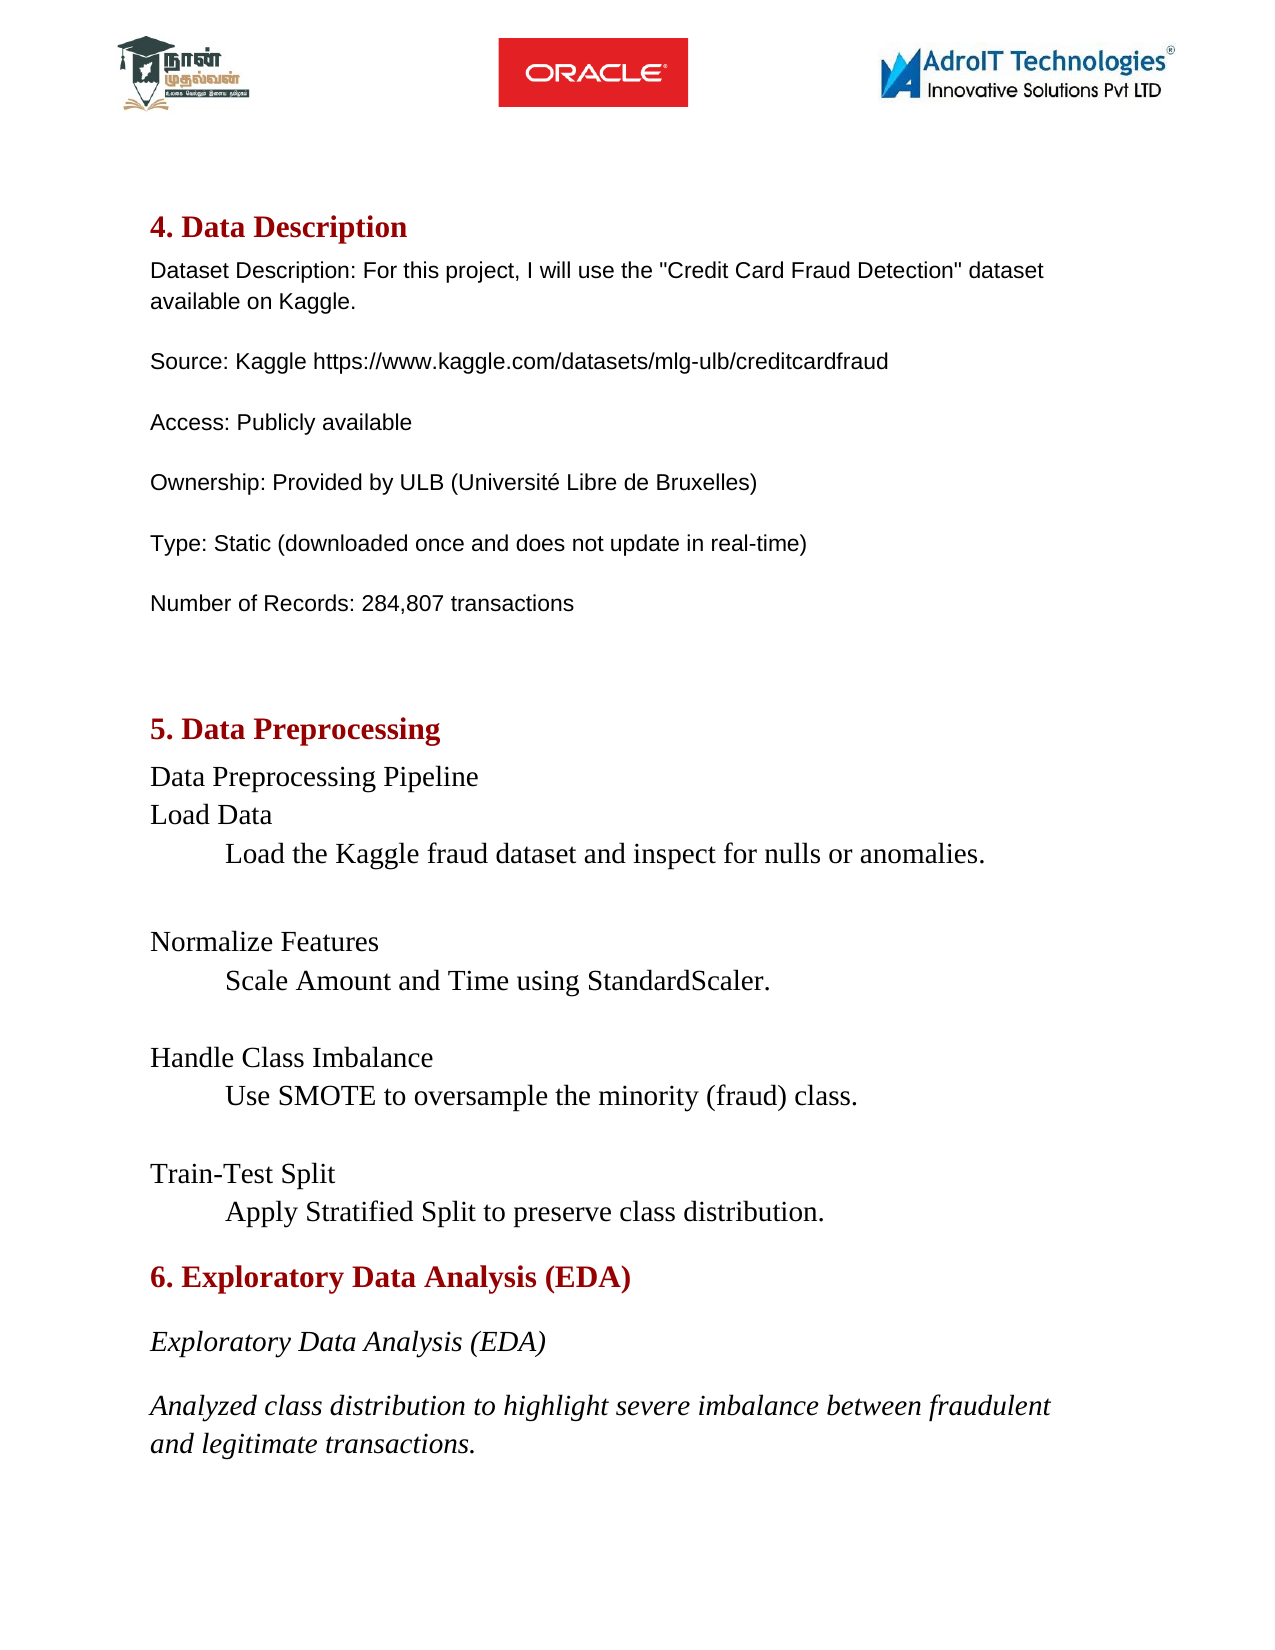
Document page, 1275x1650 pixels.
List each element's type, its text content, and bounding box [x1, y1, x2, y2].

text Analyzed class distribution to highlight severe imbalance between fraudulent and legitimate transactions. [150, 1388, 1102, 1460]
text Data Preprocessing Pipeline Load Data [150, 759, 533, 831]
text Handle Class Imbalance [150, 1040, 1125, 1074]
text Exploratory Data Analysis (EDA) [150, 1324, 1125, 1358]
text Train-Test Split [150, 1156, 1125, 1189]
text Dataset Description: For this project, I will use the "Credit Card Fraud Detection" dataset available on Kaggle. [150, 257, 1125, 314]
text Apply Stratified Split to preserve class distribution. [225, 1194, 1125, 1228]
picture [498, 38, 689, 107]
text Scale Amount and Time using StandardScaler. [225, 963, 1125, 996]
picture [116, 36, 250, 113]
text Source: Kaggle https://www.kaggle.com/datasets/mlg-ulb/creditcardfraud Access: Publicly available [150, 348, 964, 435]
subtitle Data Preprocessing [150, 710, 1125, 746]
picture [878, 42, 1177, 104]
text Ownership: Provided by ULB (Université Libre de Bruxelles) Type: Static (downloaded once and does not update in real-time) Number of Records: 284,807 transactions [150, 469, 813, 616]
text Load the Kaggle fraud dataset and inspect for nulls or anomalies. [225, 836, 1125, 869]
text Use SMOTE to oversample the minority (fraud) class. [225, 1078, 1125, 1112]
text Normalize Features [150, 924, 1125, 958]
subtitle Exploratory Data Analysis (EDA) [150, 1258, 1125, 1294]
list Data Description [150, 208, 1125, 244]
